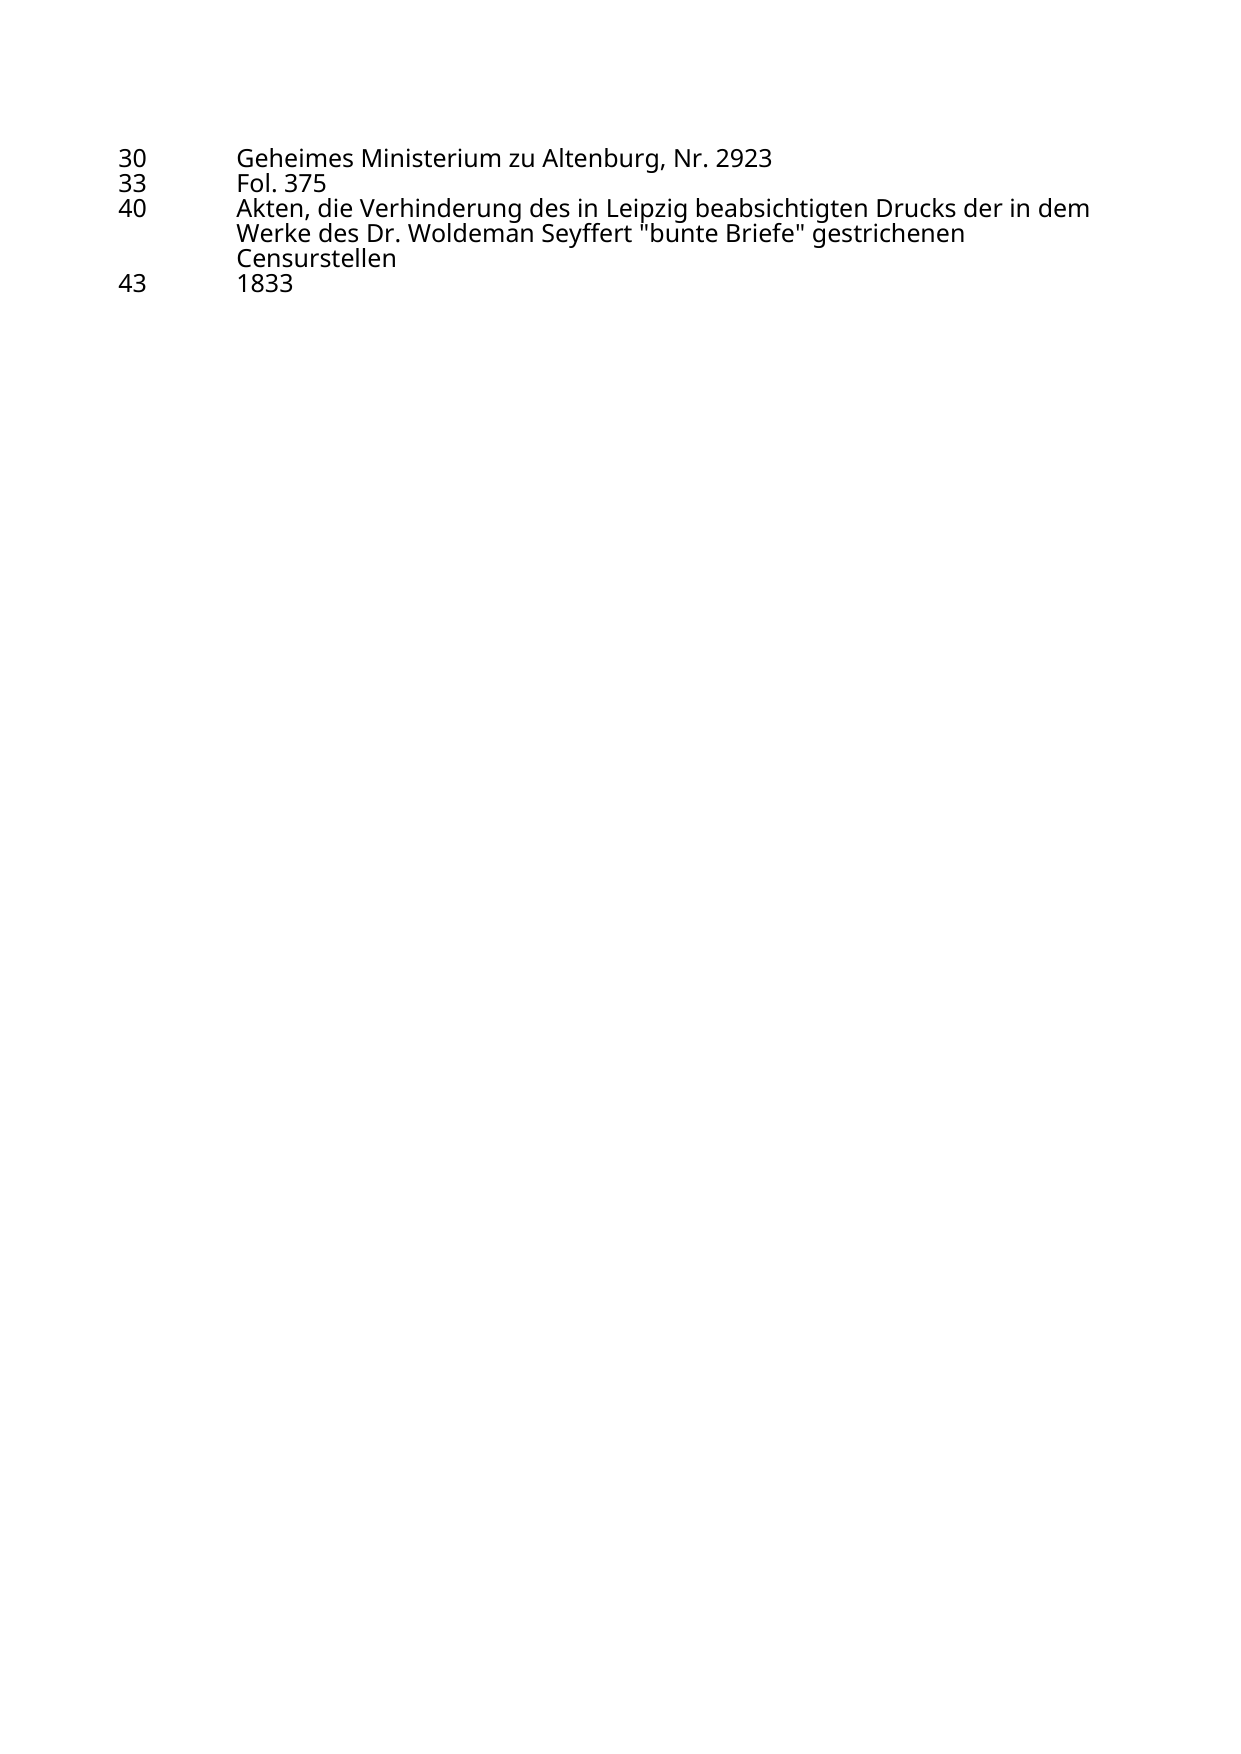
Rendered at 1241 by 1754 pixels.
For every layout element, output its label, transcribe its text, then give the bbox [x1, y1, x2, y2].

text 30 Geheimes Ministerium zu Altenburg, Nr. 2923 [118, 148, 1122, 173]
text 33 Fol. 375 [118, 173, 1122, 198]
text 40 Akten, die Verhinderung des in o[Leipzig]o beabsichtigten Drucks der in dem Werke des p[4{Dr.} 2{Woldeman} 1{Seyffert}]p "t[bunte Briefe]t" gestrichenen s[Censurstelle]sn [118, 198, 1122, 273]
text 43 1833 [118, 273, 1122, 298]
